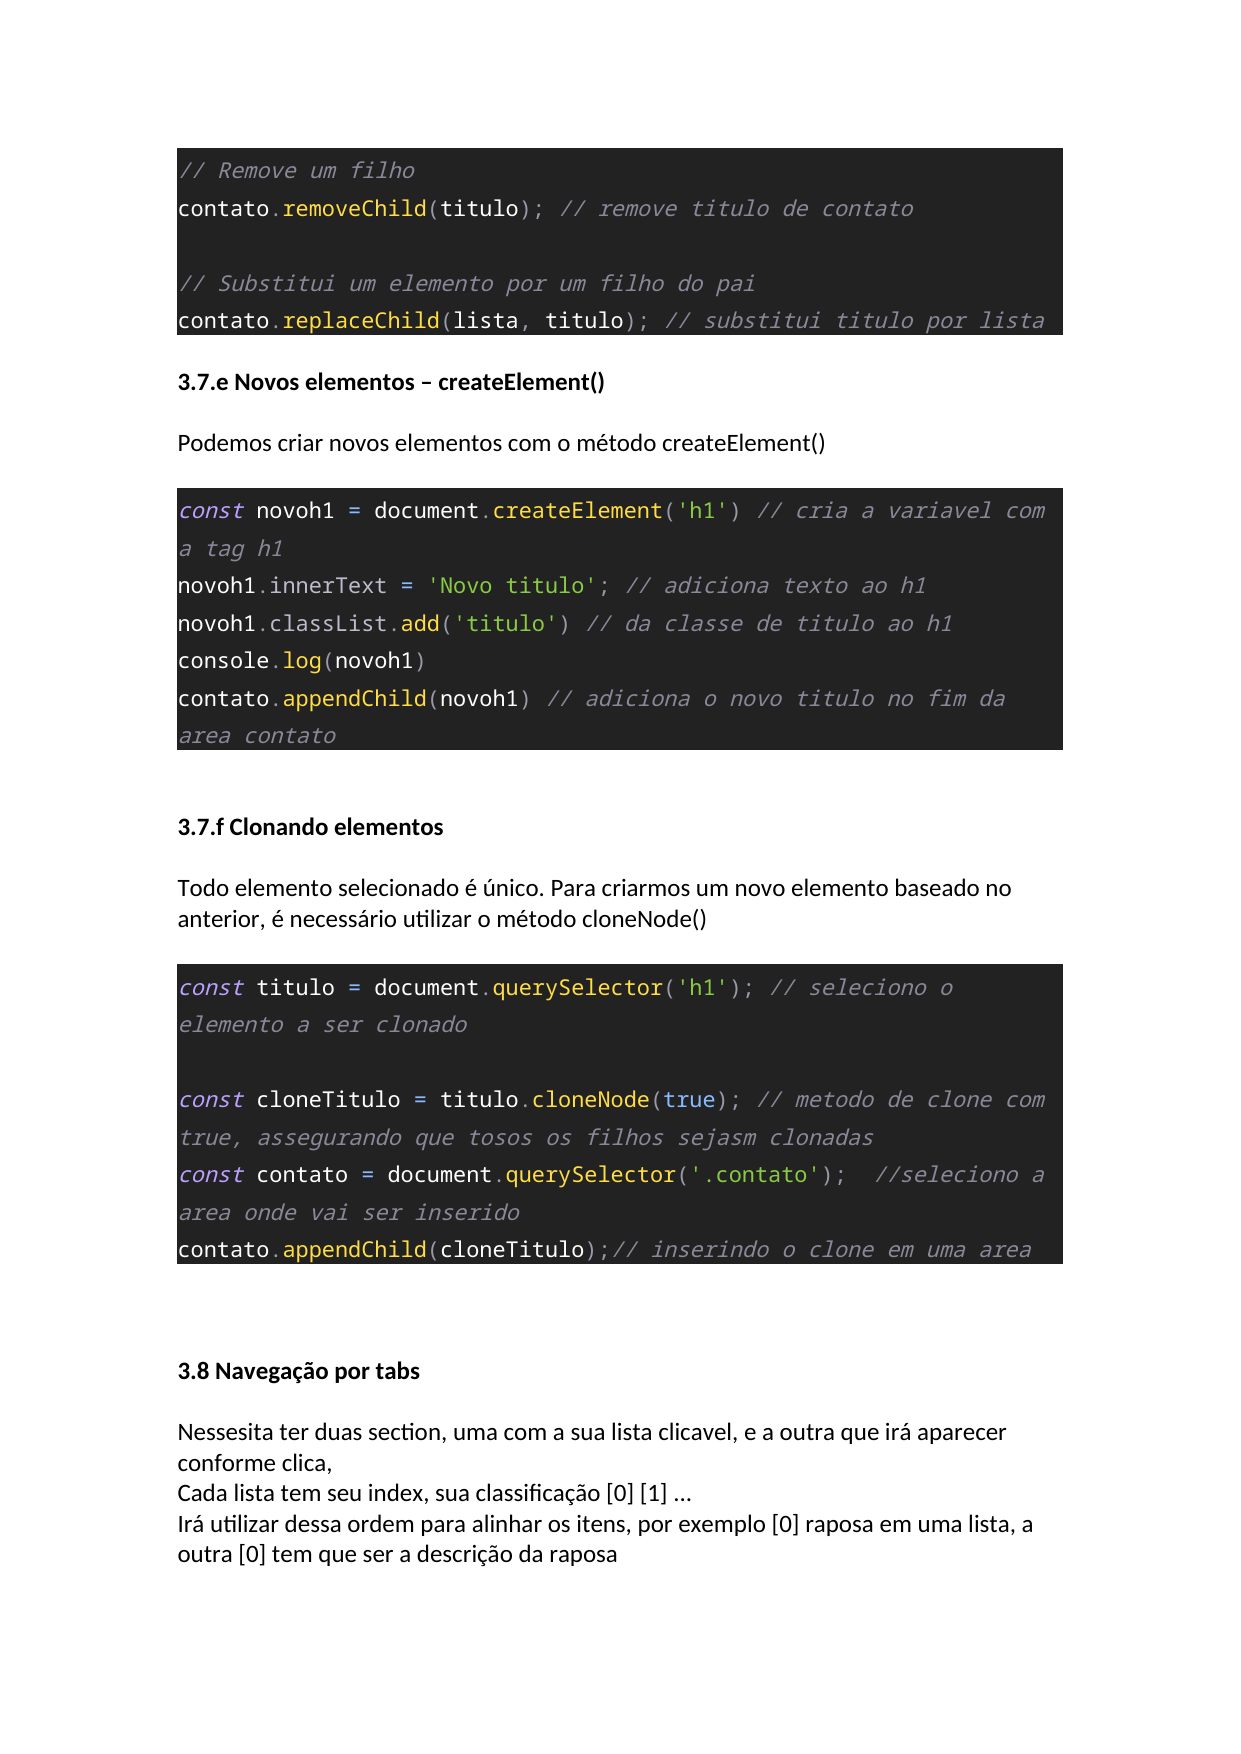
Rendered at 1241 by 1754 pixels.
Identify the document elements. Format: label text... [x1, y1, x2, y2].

text Cada lista tem seu index, sua classificação [0] [1] ... [177, 1477, 1063, 1508]
text Nessesita ter duas section, uma com a sua lista clicavel, e a outra que irá aparecer conforme clica, [177, 1416, 1063, 1477]
text 3.8 Navegação por tabs [177, 1355, 1063, 1386]
text novoh1.innerText = 'Novo titulo'; // adiciona texto ao h1 [177, 563, 1063, 600]
text contato.appendChild(cloneTitulo);// inserindo o clone em uma area [177, 1226, 1063, 1264]
text const cloneTitulo = titulo.cloneNode(true); // metodo de clone com true, assegurando que tosos os filhos sejasm clonadas [177, 1076, 1063, 1151]
text contato.appendChild(novoh1) // adiciona o novo titulo no fim da area contato [177, 675, 1063, 750]
text // Substitui um elemento por um filho do pai [177, 260, 1063, 298]
text novoh1.classList.add('titulo') // da classe de titulo ao h1 [177, 600, 1063, 638]
text console.log(novoh1) [177, 638, 1063, 675]
text // Remove um filho [177, 148, 1063, 185]
text contato.removeChild(titulo); // remove titulo de contato [177, 185, 1063, 223]
text 3.7.f Clonando elementos [177, 811, 1063, 842]
text Irá utilizar dessa ordem para alinhar os itens, por exemplo [0] raposa em uma lista, a outra [0] tem que ser a descrição da raposa [177, 1508, 1063, 1569]
text const novoh1 = document.createElement('h1') // cria a variavel com a tag h1 [177, 488, 1063, 563]
text Podemos criar novos elementos com o método createElement() [177, 427, 1063, 457]
text const contato = document.querySelector('.contato'); //seleciono a area onde vai ser inserido [177, 1151, 1063, 1226]
text const titulo = document.querySelector('h1'); // seleciono o elemento a ser clonado [177, 964, 1063, 1039]
text Todo elemento selecionado é único. Para criarmos um novo elemento baseado no anterior, é necessário utilizar o método cloneNode() [177, 872, 1063, 933]
text 3.7.e Novos elementos – createElement() [177, 366, 1063, 396]
text contato.replaceChild(lista, titulo); // substitui titulo por lista [177, 298, 1063, 335]
